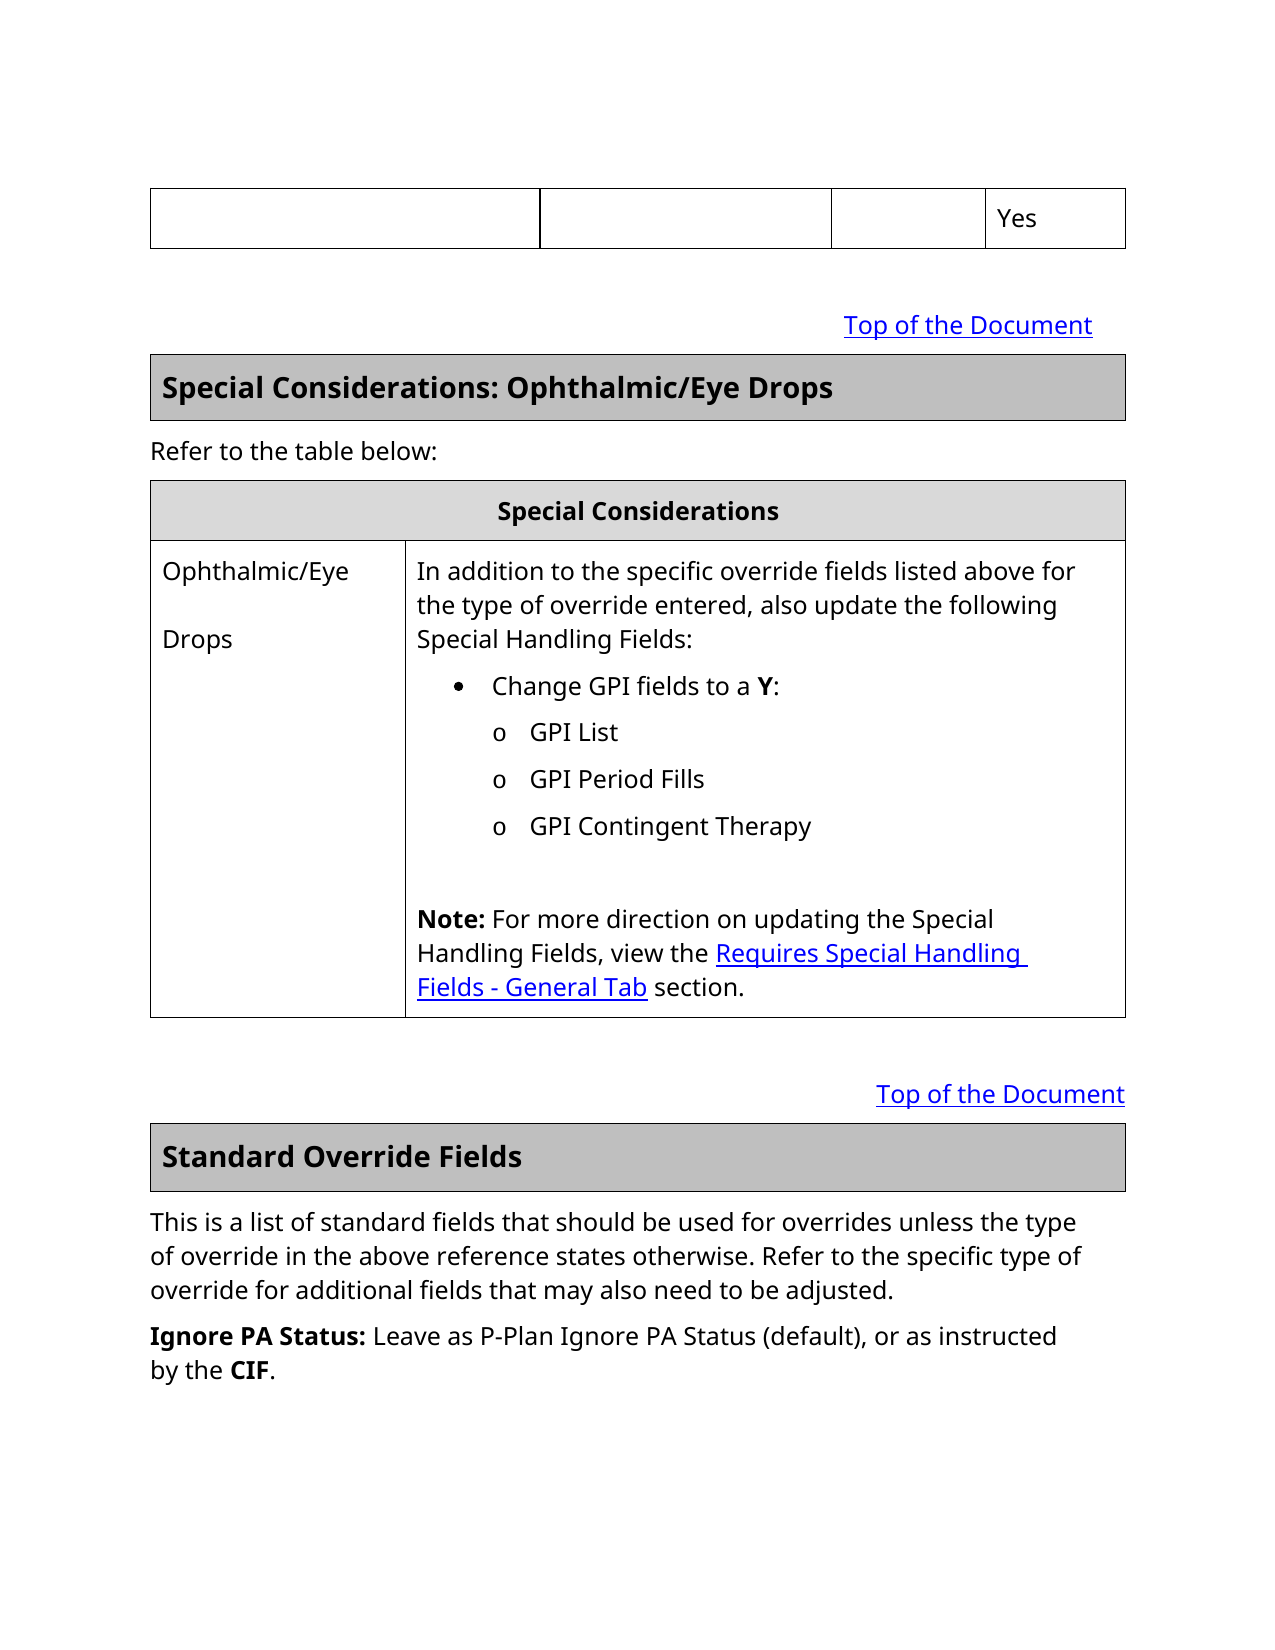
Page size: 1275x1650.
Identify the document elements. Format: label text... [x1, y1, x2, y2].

table_header Standard Override Fields [151, 1124, 1125, 1191]
text Top of the Document [150, 1077, 1125, 1111]
text Ignore PA Status: Leave as P-Plan Ignore PA Status (default), or as instructed by the CIF. [150, 1319, 1092, 1387]
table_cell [832, 189, 985, 248]
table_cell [986, 189, 1125, 248]
text Top of the Document [150, 308, 1092, 342]
text This is a list of standard fields that should be used for overrides unless the type of override in the above reference states otherwise. Refer to the specific type of override for additional fields that may also need to be adjusted. [150, 1204, 1092, 1306]
table_header Special Considerations: Ophthalmic/Eye Drops [151, 355, 1125, 420]
table_cell Ophthalmic/Eye Drops [151, 541, 405, 1017]
table_header Special Considerations [151, 481, 1125, 540]
text Refer to the table below: [150, 433, 1092, 468]
table_cell In addition to the specific override fields listed above for the type of override entered, also update the following Special Handling Fields: Change GPI fields to a Y: GPI List GPI Period Fills GPI Contingent Therapy Note: For more direction on updating the Special Handling Fields, view the Requires Special Handling Fields - General Tab section. [406, 541, 1125, 1017]
